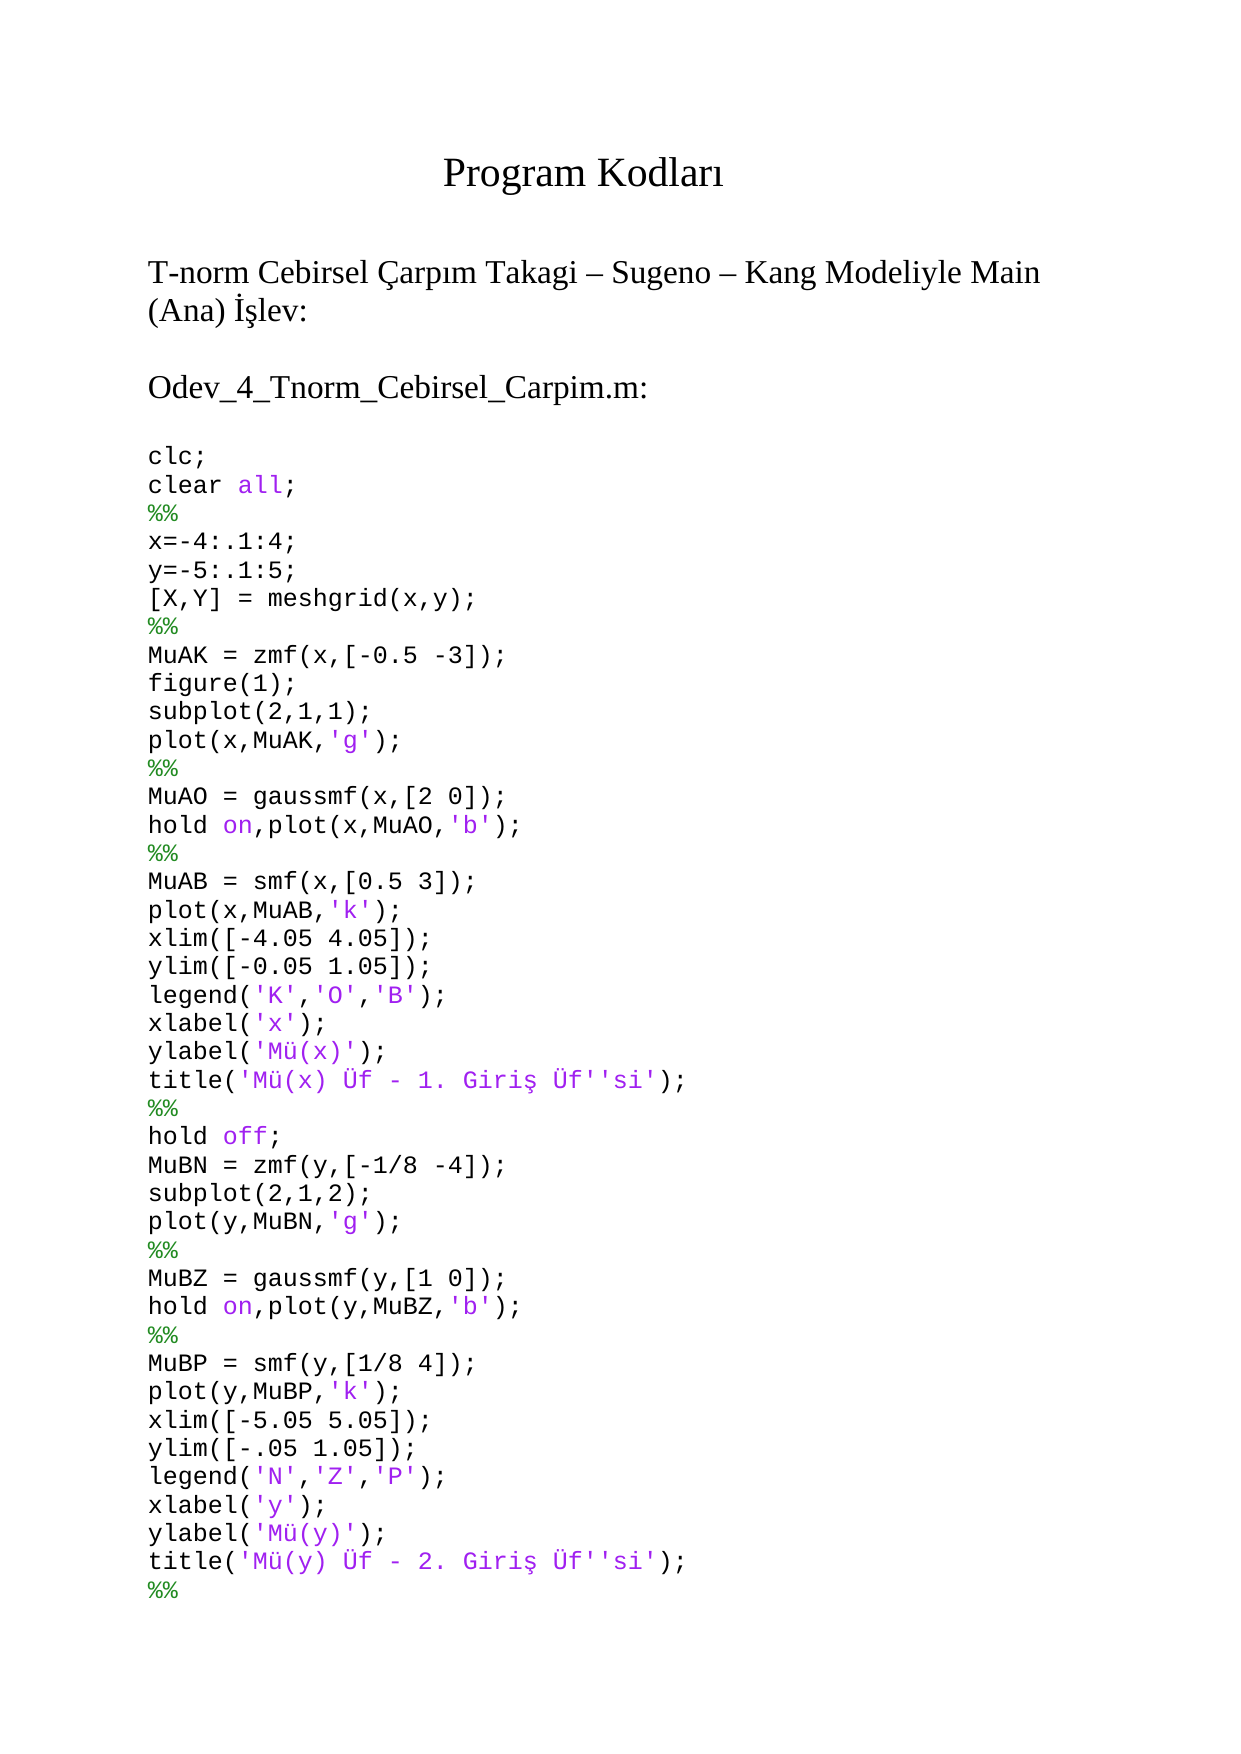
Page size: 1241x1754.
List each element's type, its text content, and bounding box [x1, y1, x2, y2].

text ylabel('Mü(y)'); [148, 1521, 1093, 1549]
text MuAO = gaussmf(x,[2 0]); [148, 784, 1093, 812]
text plot(y,MuBP,'k'); [148, 1379, 1093, 1407]
text %% [148, 841, 1093, 869]
text plot(y,MuBN,'g'); [148, 1209, 1093, 1237]
text plot(x,MuAK,'g'); [148, 727, 1093, 756]
text hold off; [148, 1124, 1093, 1152]
text xlabel('y'); [148, 1492, 1093, 1521]
text xlim([-4.05 4.05]); [148, 926, 1093, 954]
text hold on,plot(y,MuBZ,'b'); [148, 1294, 1093, 1322]
text title('Mü(x) Üf - 1. Giriş Üf''si'); [148, 1067, 1093, 1096]
text plot(x,MuAB,'k'); [148, 897, 1093, 926]
text MuAK = zmf(x,[-0.5 -3]); [148, 642, 1093, 671]
text Odev_4_Tnorm_Cebirsel_Carpim.m: [148, 367, 1093, 406]
text xlabel('x'); [148, 1011, 1093, 1039]
text ylim([-.05 1.05]); [148, 1436, 1093, 1464]
text subplot(2,1,2); [148, 1181, 1093, 1209]
text T-norm Cebirsel Çarpım Takagi – Sugeno – Kang Modeliyle Main (Ana) İşlev: [148, 252, 1093, 329]
text %% [148, 501, 1093, 529]
text MuBZ = gaussmf(y,[1 0]); [148, 1266, 1093, 1294]
text MuBP = smf(y,[1/8 4]); [148, 1351, 1093, 1379]
text MuBN = zmf(y,[-1/8 -4]); [148, 1152, 1093, 1181]
text %% [148, 1577, 1093, 1606]
text x=-4:.1:4; [148, 529, 1093, 557]
text y=-5:.1:5; [148, 557, 1093, 586]
text [X,Y] = meshgrid(x,y); [148, 586, 1093, 614]
text subplot(2,1,1); [148, 699, 1093, 727]
text ylabel('Mü(x)'); [148, 1039, 1093, 1067]
text ylim([-0.05 1.05]); [148, 954, 1093, 982]
text legend('N','Z','P'); [148, 1464, 1093, 1492]
text Program Kodları [369, 148, 1093, 196]
text title('Mü(y) Üf - 2. Giriş Üf''si'); [148, 1549, 1093, 1577]
text MuAB = smf(x,[0.5 3]); [148, 869, 1093, 897]
text %% [148, 1237, 1093, 1266]
text clc; [148, 444, 1093, 472]
text figure(1); [148, 671, 1093, 699]
text %% [148, 756, 1093, 784]
text %% [148, 1322, 1093, 1351]
text hold on,plot(x,MuAO,'b'); [148, 812, 1093, 841]
text %% [148, 614, 1093, 642]
text xlim([-5.05 5.05]); [148, 1407, 1093, 1436]
text %% [148, 1096, 1093, 1124]
text clear all; [148, 472, 1093, 501]
text legend('K','O','B'); [148, 982, 1093, 1011]
